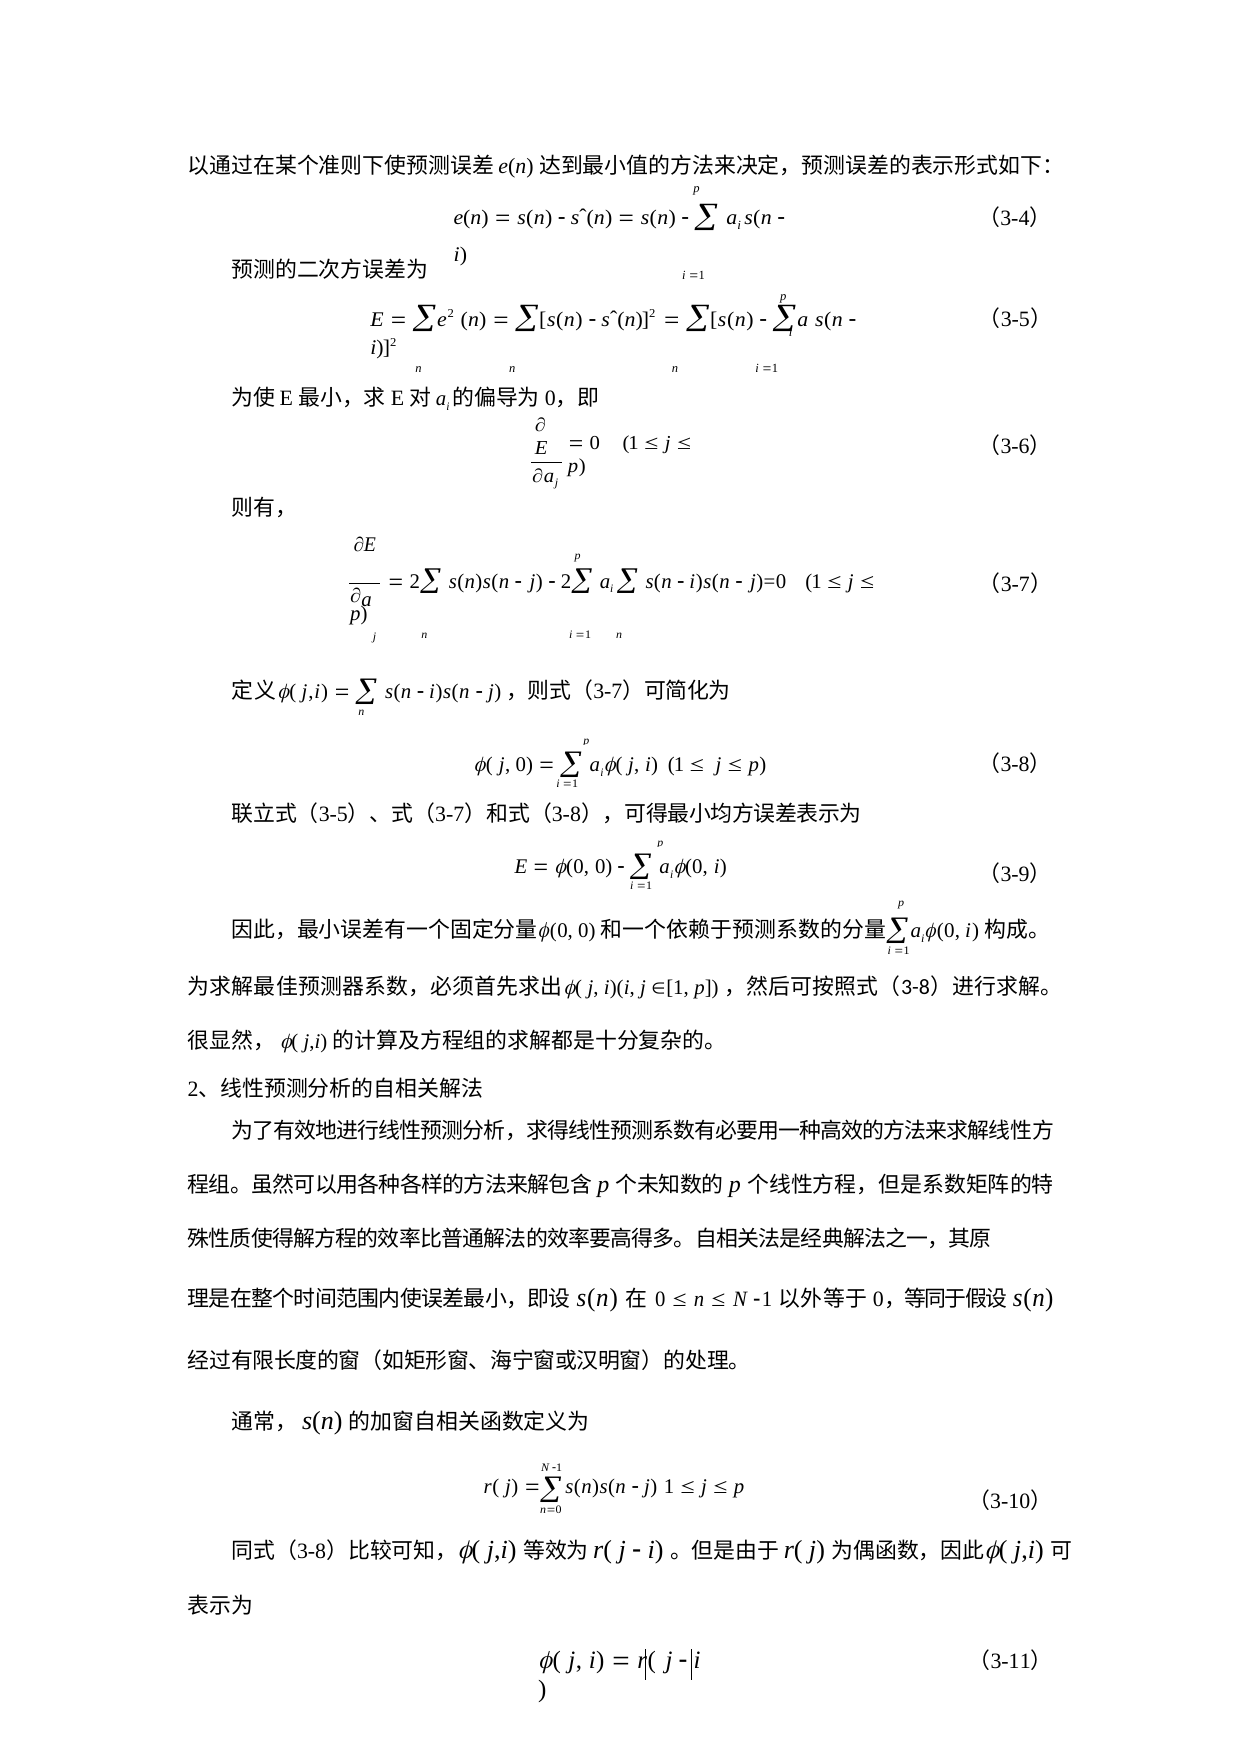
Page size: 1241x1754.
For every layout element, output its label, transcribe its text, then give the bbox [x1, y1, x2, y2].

text 联立式（3-5）、式（3-7）和式（3-8），可得最小均方误差表示为 [231, 796, 908, 828]
text  0 (1  j  p) [568, 431, 714, 477]
text 通常， s(n) 的加窗自相关函数定义为 [231, 1406, 1240, 1435]
text n n n i 1 [415, 360, 1240, 376]
text （3-6） [978, 428, 1240, 460]
text 为使E 最小，求 E 对ai 的偏导为 0，即 [231, 380, 1240, 413]
text e(n)  s(n)  sˆ(n)  s(n)   ai s(n  i) [453, 194, 792, 269]
text n0 [536, 1502, 565, 1516]
text 同式（3-8）比较可知，( j,i) 等效为r( j  i) 。但是由于r( j) 为偶函数，因此( j,i) 可 [231, 1533, 1240, 1564]
text （3-7） [979, 566, 1240, 598]
text aj [532, 464, 558, 489]
text （3-8） [978, 746, 1240, 778]
text 为了有效地进行线性预测分析，求得线性预测系数有必要用一种高效的方法来求解线性方程组。虽然可以用各种各样的方法来解包含 p 个未知数的 p 个线性方程，但是系数矩阵的特殊性质使得解方程的效率比普通解法的效率要高得多。自相关法是经典解法之一，其原 [187, 1113, 1054, 1253]
text （3-11） [968, 1643, 1240, 1675]
text 以通过在某个准则下使预测误差e(n) 达到最小值的方法来决定，预测误差的表示形式如下： [187, 148, 1240, 180]
text j n i 1 n [373, 628, 1240, 643]
text 表示为 [187, 1588, 258, 1620]
text E  (0, 0)   ai(0, i) [333, 849, 908, 879]
text 则有， [231, 489, 380, 521]
text 因此，最小误差有一个固定分量(0, 0) 和一个依赖于预测系数的分量ai(0, i) 构成。 [231, 908, 1240, 945]
text r( j)  s(n)s(n  j) 1  j  p [483, 1474, 757, 1499]
text ( j, i)  r( j  i ) [538, 1645, 706, 1702]
text 2、线性预测分析的自相关解法 [187, 1078, 1240, 1101]
text 理是在整个时间范围内使误差最小，即设 s(n) 在0  n  N 1以外等于 0，等同于假设 s(n) 经过有限长度的窗（如矩形窗、海宁窗或汉明窗）的处理。 [187, 1281, 1053, 1375]
text a  2 s(n)s(n  j)  2 ai  s(n  i)s(n  j)=0 (1  j  p) [350, 562, 893, 627]
text （3-9） [978, 856, 1240, 888]
text （3-4） [978, 199, 1240, 231]
text （3-10） [966, 1483, 1054, 1515]
text （3-5） [979, 301, 1240, 333]
text 定义( j,i)   s(n  i)s(n  j) ，则式（3-7）可简化为 [231, 669, 1240, 706]
text 预测的二次方误差为 [231, 252, 428, 283]
text i 1 [432, 269, 704, 282]
text E [534, 418, 558, 459]
text 为求解最佳预测器系数，必须首先求出( j, i)(i, j [1, p]) ，然后可按照式（3-8）进行求解。很显然， ( j,i) 的计算及方程组的求解都是十分复杂的。 [187, 969, 1063, 1055]
text E  e2 (n)  [s(n)  sˆ(n)]2  [s(n)  a s(n  i)]2 [370, 303, 870, 360]
text ( j, 0)   ai( j, i) (1  j  p) [332, 748, 908, 778]
text i 1 [374, 879, 908, 892]
